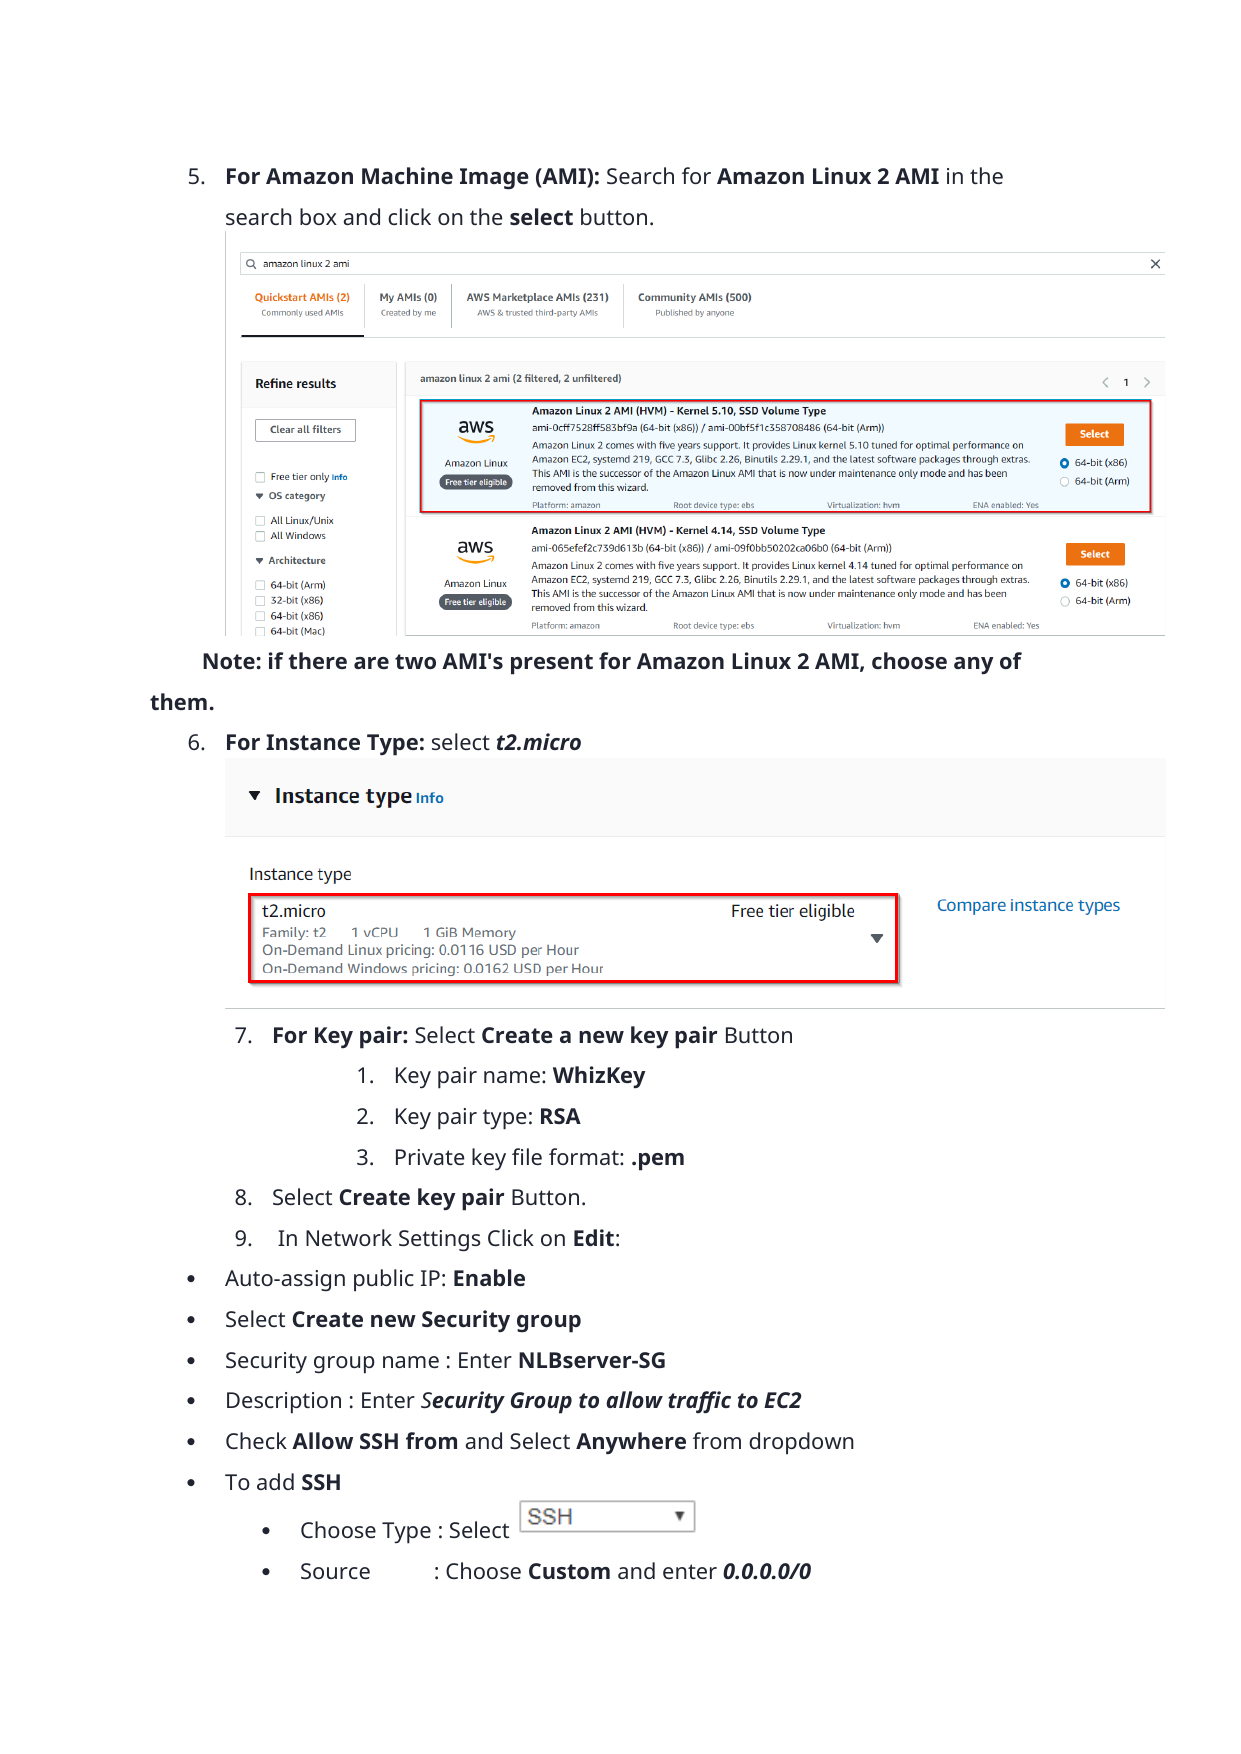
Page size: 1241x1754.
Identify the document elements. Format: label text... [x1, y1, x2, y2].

picture [515, 1496, 702, 1539]
list Auto-assign public IP: Enable [187, 1252, 1090, 1293]
list For Instance Type: select t2.micro [187, 716, 1043, 757]
list Private key file format: .pem [356, 1131, 996, 1171]
list In Network Settings Click on Edit: [234, 1212, 1043, 1252]
list Choose Type : Select [262, 1496, 1090, 1545]
picture [225, 231, 1166, 636]
list Key pair name: WhizKey [356, 1049, 996, 1090]
list Security group name : Enter NLBserver-SG [187, 1334, 1090, 1374]
list Select Create new Security group [187, 1293, 1090, 1334]
picture [225, 757, 1166, 1009]
list Key pair type: RSA [356, 1090, 996, 1131]
list Description : Enter Security Group to allow traffic to EC2 [187, 1374, 1090, 1415]
list Check Allow SSH from and Select Anywhere from dropdown [187, 1415, 1090, 1456]
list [262, 1545, 1090, 1586]
list To add SSH [187, 1456, 1090, 1496]
text Note: if there are two AMI's present for Amazon Linux 2 AMI, choose any of them. [150, 635, 1090, 716]
list Select Create key pair Button. [234, 1171, 1043, 1212]
list For Key pair: Select Create a new key pair Button [234, 1009, 1043, 1049]
